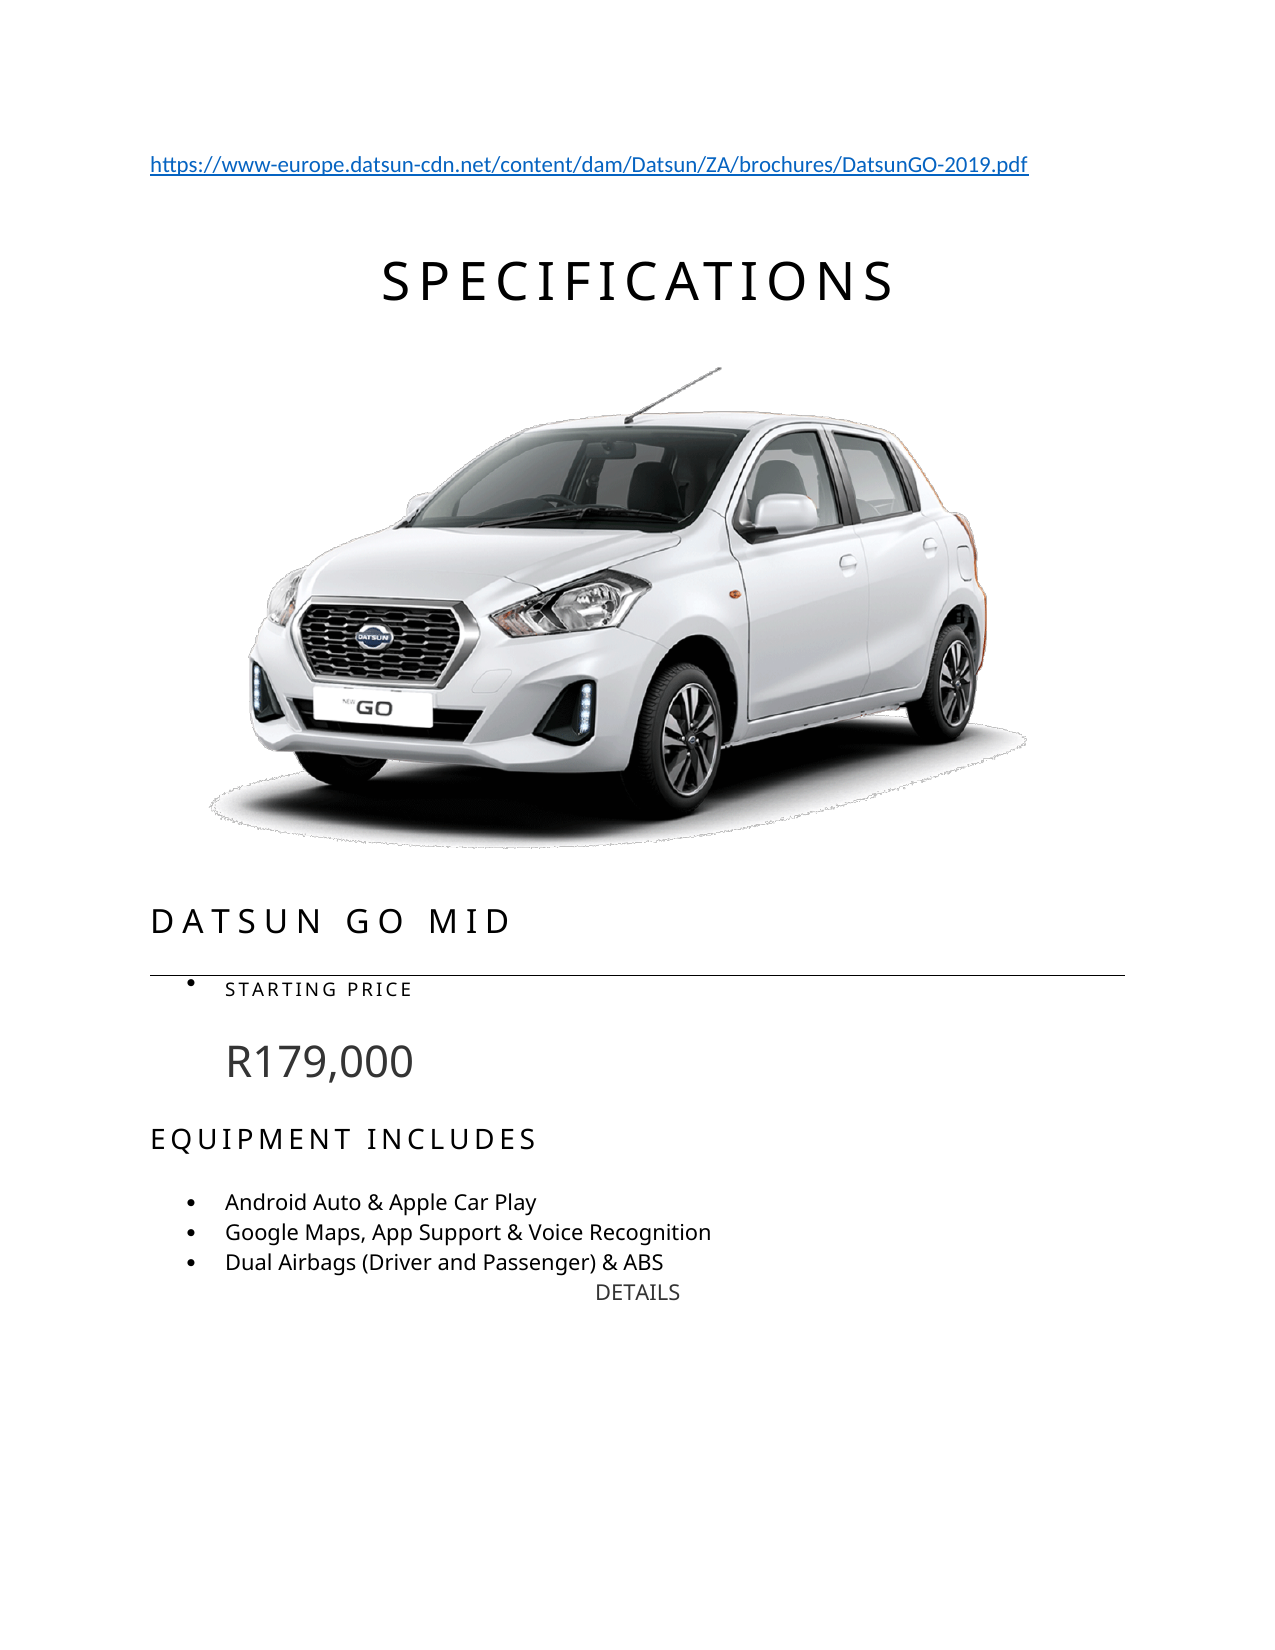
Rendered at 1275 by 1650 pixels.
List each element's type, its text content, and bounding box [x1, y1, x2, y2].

text DETAILS [150, 1277, 1125, 1306]
list Dual Airbags (Driver and Passenger) & ABS [187, 1247, 1125, 1277]
text SPECIFICATIONS [150, 244, 1125, 316]
text DATSUN GO MID [150, 898, 1125, 975]
list STARTING PRICE [187, 976, 1125, 1002]
text EQUIPMENT INCLUDES [150, 1120, 1125, 1158]
list Android Auto & Apple Car Play [187, 1187, 1125, 1217]
text R179,000 [225, 1031, 1125, 1091]
picture [150, 332, 1125, 882]
text https://www-europe.datsun-cdn.net/content/dam/Datsun/ZA/brochures/DatsunGO-2019.pdf [150, 150, 1125, 178]
list Google Maps, App Support & Voice Recognition [187, 1217, 1125, 1247]
